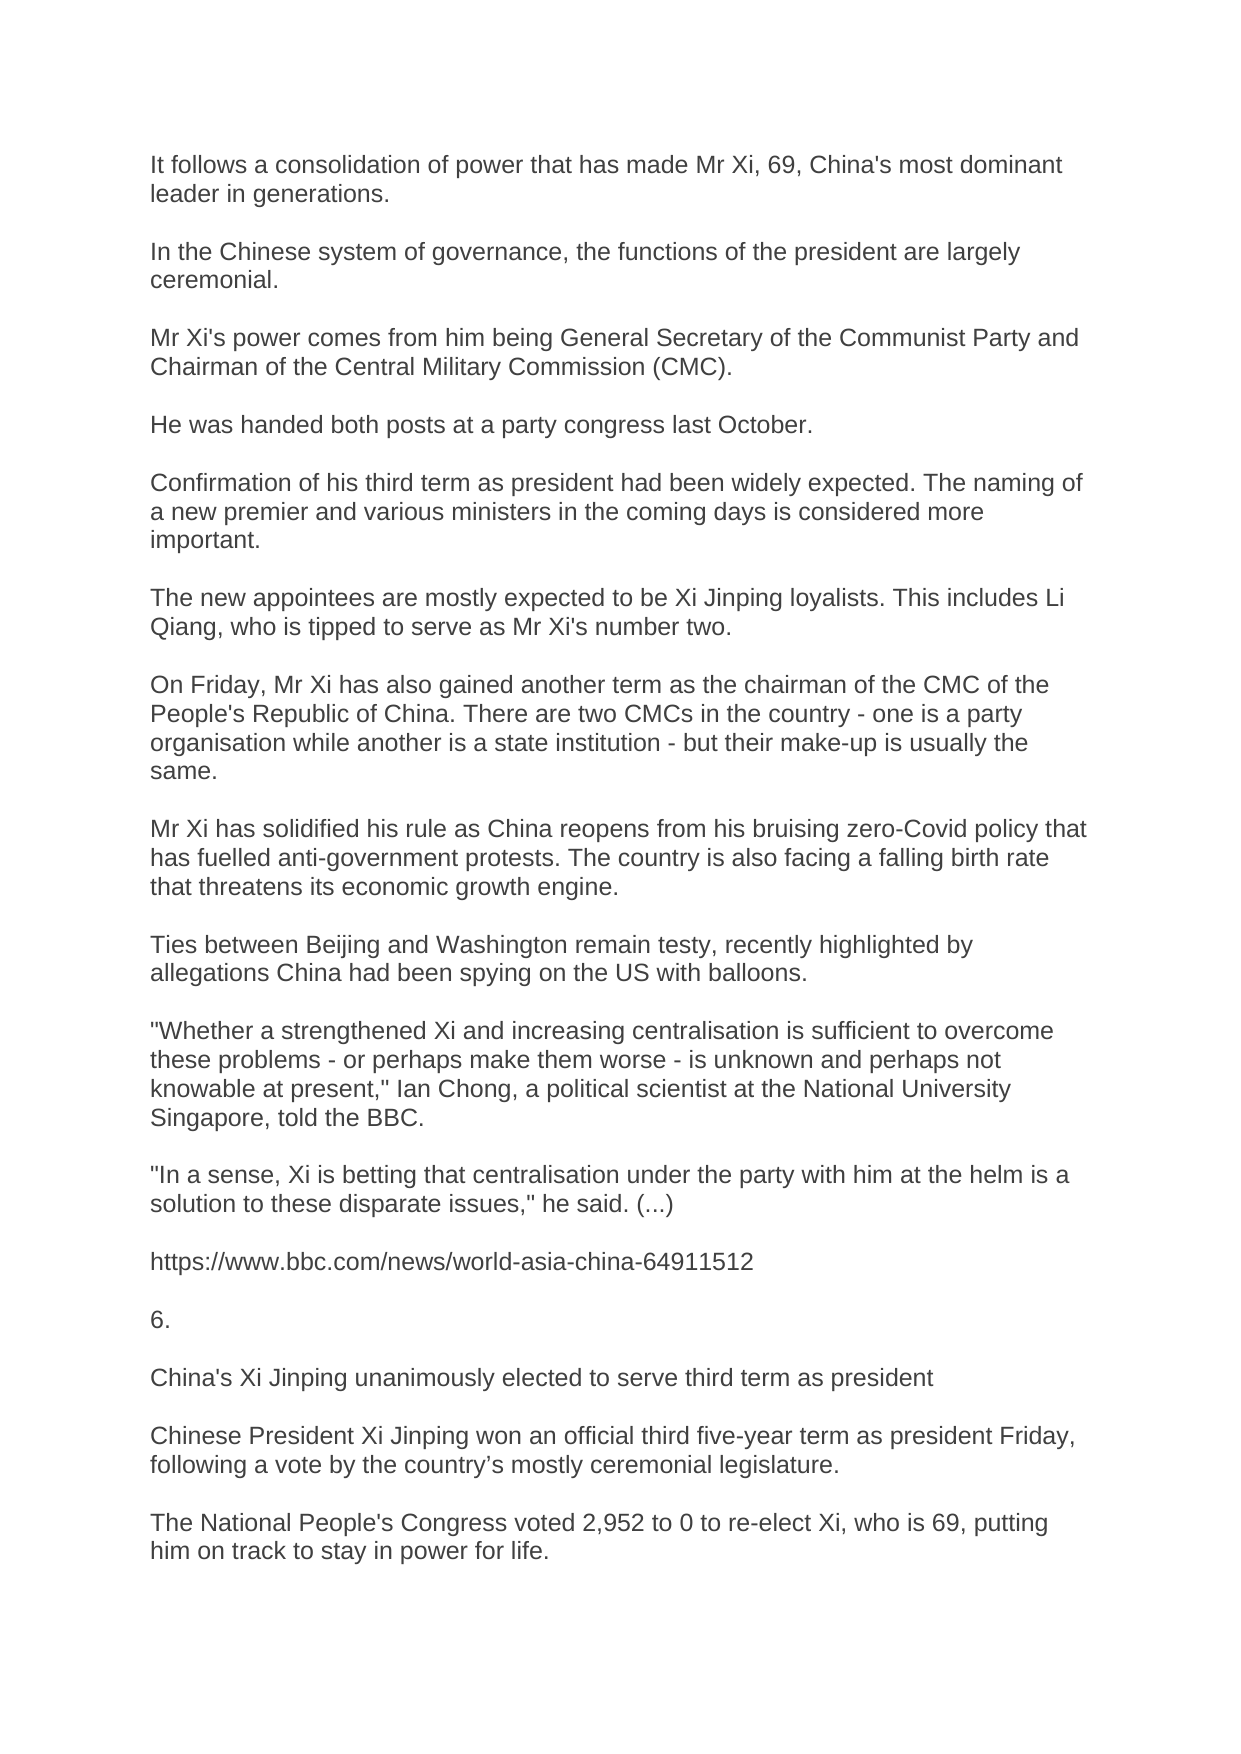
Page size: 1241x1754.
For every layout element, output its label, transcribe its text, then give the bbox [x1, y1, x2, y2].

text 6. [150, 1305, 1090, 1334]
text He was handed both posts at a party congress last October. [150, 410, 1090, 439]
text Confirmation of his third term as president had been widely expected. The naming of a new premier and various ministers in the coming days is considered more important. [150, 468, 1090, 554]
text It follows a consolidation of power that has made Mr Xi, 69, China's most dominant leader in generations. [150, 150, 1090, 207]
text Ties between Beijing and Washington remain testy, recently highlighted by allegations China had been spying on the US with balloons. [150, 929, 1090, 987]
text Mr Xi has solidified his rule as China reopens from his bruising zero-Covid policy that has fuelled anti-government protests. The country is also facing a falling birth rate that threatens its economic growth engine. [150, 814, 1090, 900]
text "In a sense, Xi is betting that centralisation under the party with him at the helm is a solution to these disparate issues," he said. (...) [150, 1160, 1090, 1218]
text Mr Xi's power comes from him being General Secretary of the Communist Party and Chairman of the Central Military Commission (CMC). [150, 323, 1090, 381]
text "Whether a strengthened Xi and increasing centralisation is sufficient to overcome these problems - or perhaps make them worse - is unknown and perhaps not knowable at present," Ian Chong, a political scientist at the National University Singapore, told the BBC. [150, 1016, 1090, 1131]
text The National People's Congress voted 2,952 to 0 to re-elect Xi, who is 69, putting him on track to stay in power for life. [150, 1507, 1090, 1565]
text China's Xi Jinping unanimously elected to serve third term as president [150, 1363, 1090, 1392]
text https://www.bbc.com/news/world-asia-china-64911512 [150, 1247, 1090, 1276]
text On Friday, Mr Xi has also gained another term as the chairman of the CMC of the People's Republic of China. There are two CMCs in the country - one is a party organisation while another is a state institution - but their make-up is usually the same. [150, 670, 1090, 785]
text The new appointees are mostly expected to be Xi Jinping loyalists. This includes Li Qiang, who is tipped to serve as Mr Xi's number two. [150, 583, 1090, 641]
text Chinese President Xi Jinping won an official third five-year term as president Friday, following a vote by the country’s mostly ceremonial legislature. [150, 1421, 1090, 1478]
text In the Chinese system of governance, the functions of the president are largely ceremonial. [150, 237, 1090, 294]
